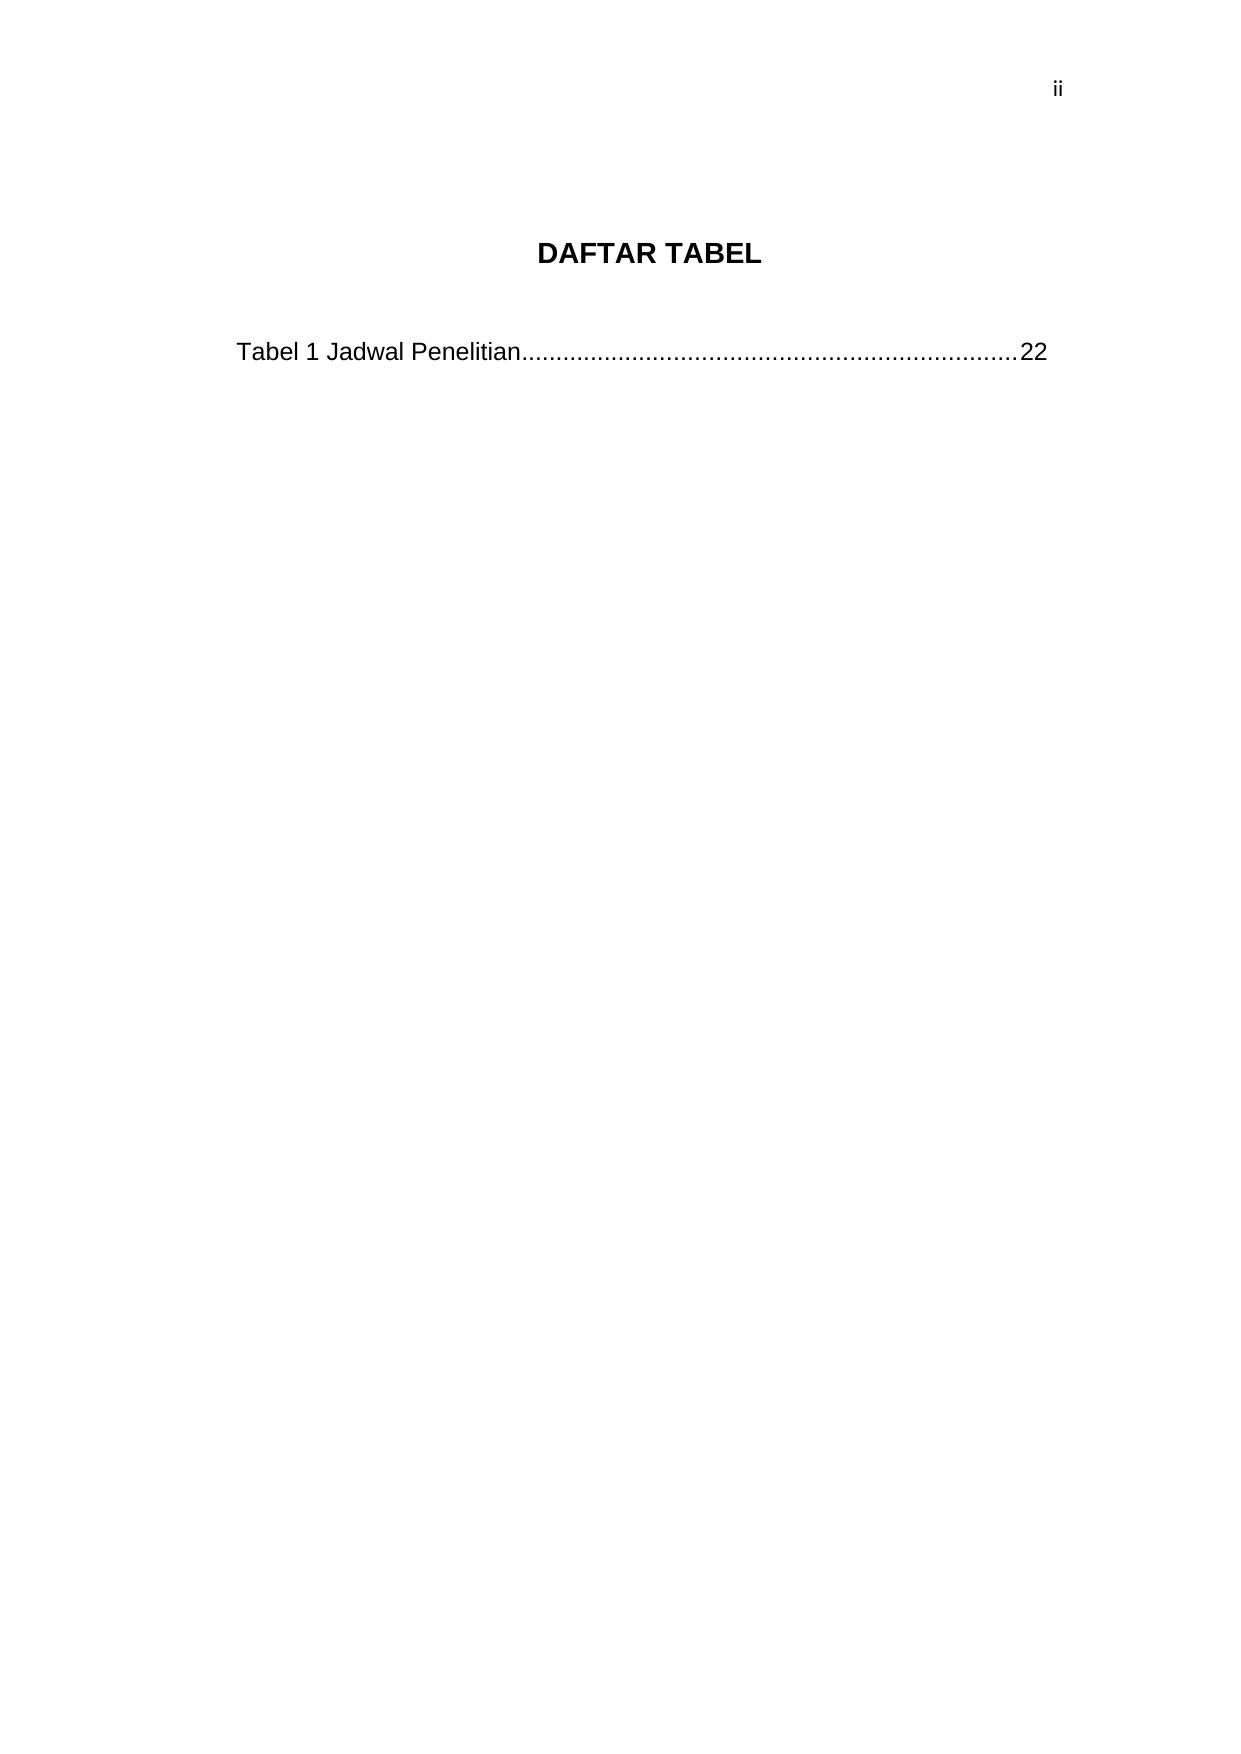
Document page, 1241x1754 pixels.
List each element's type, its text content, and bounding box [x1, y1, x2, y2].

text Tabel 1 Jadwal Penelitian 22 [236, 337, 1063, 366]
text DAFTAR TABEL [236, 236, 1063, 270]
